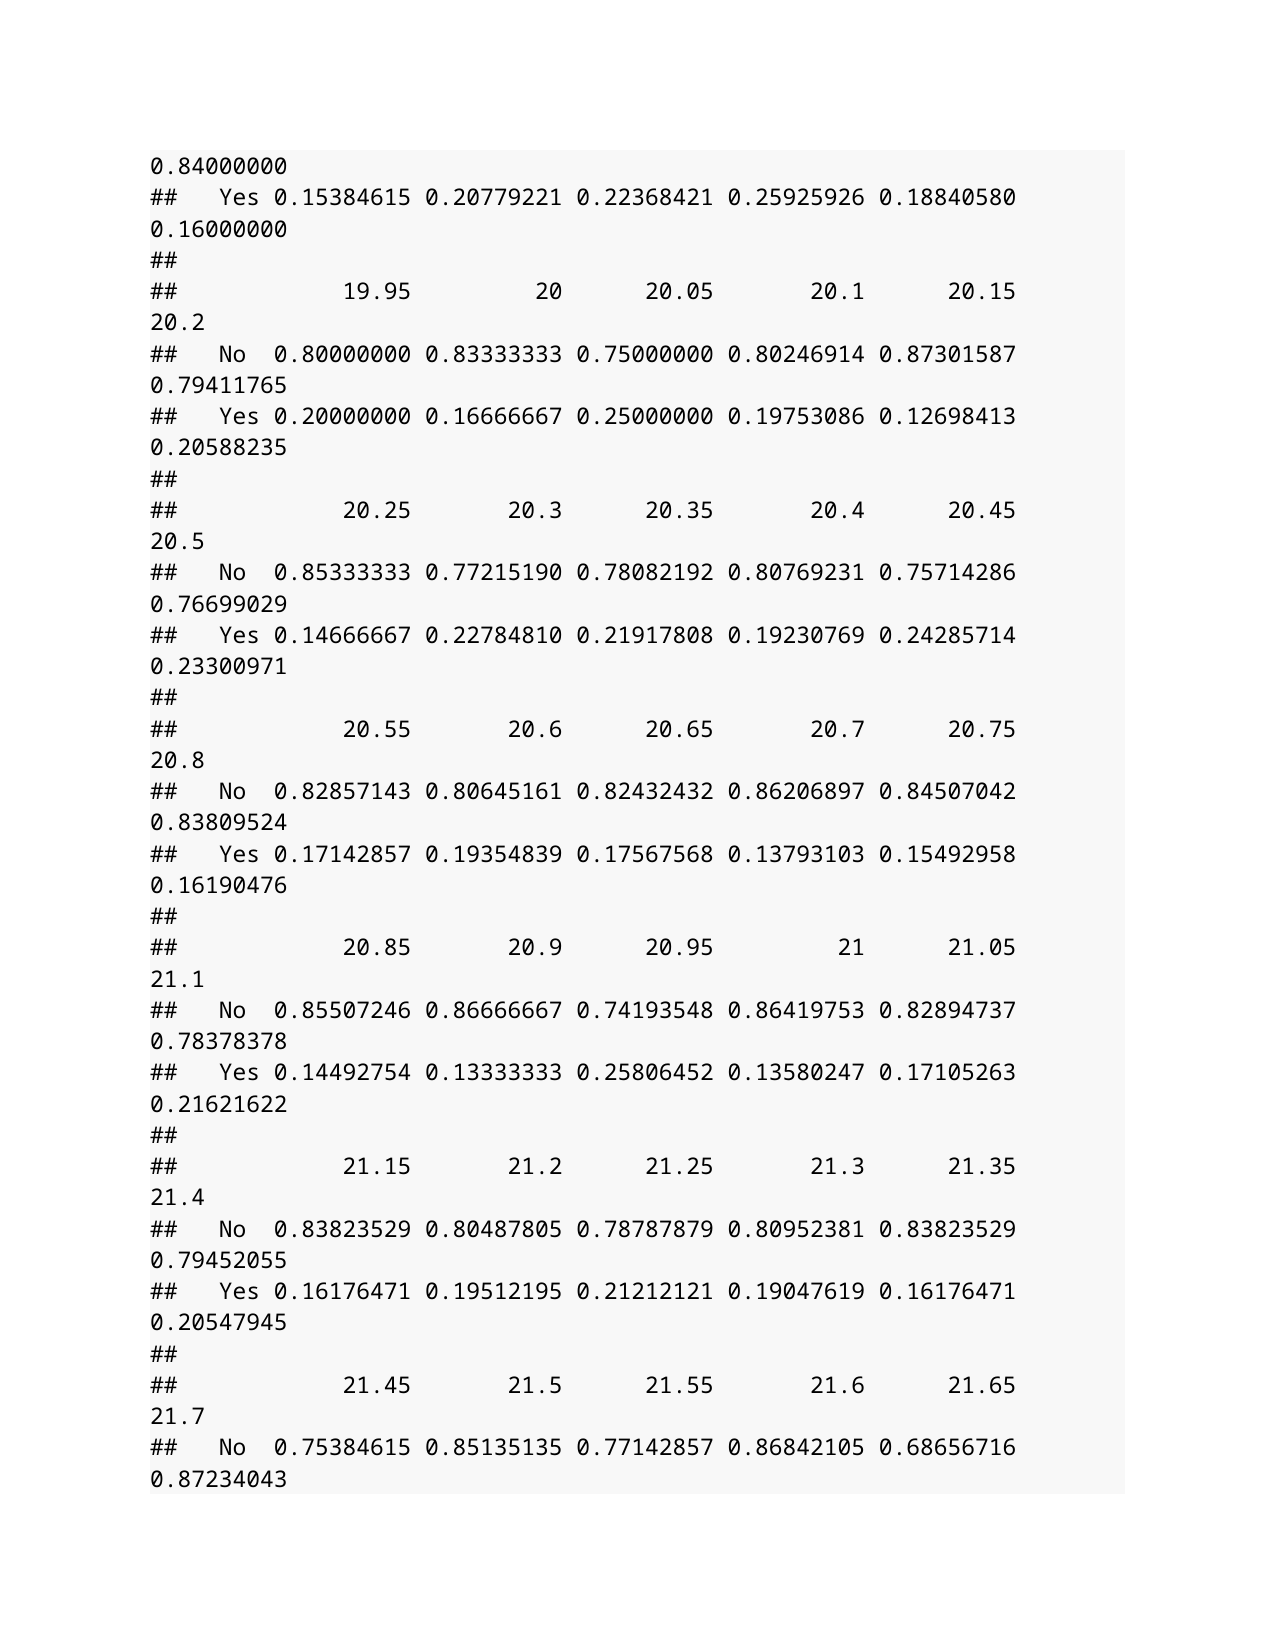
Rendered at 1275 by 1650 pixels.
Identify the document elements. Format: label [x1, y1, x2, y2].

text [150, 150, 1125, 1494]
